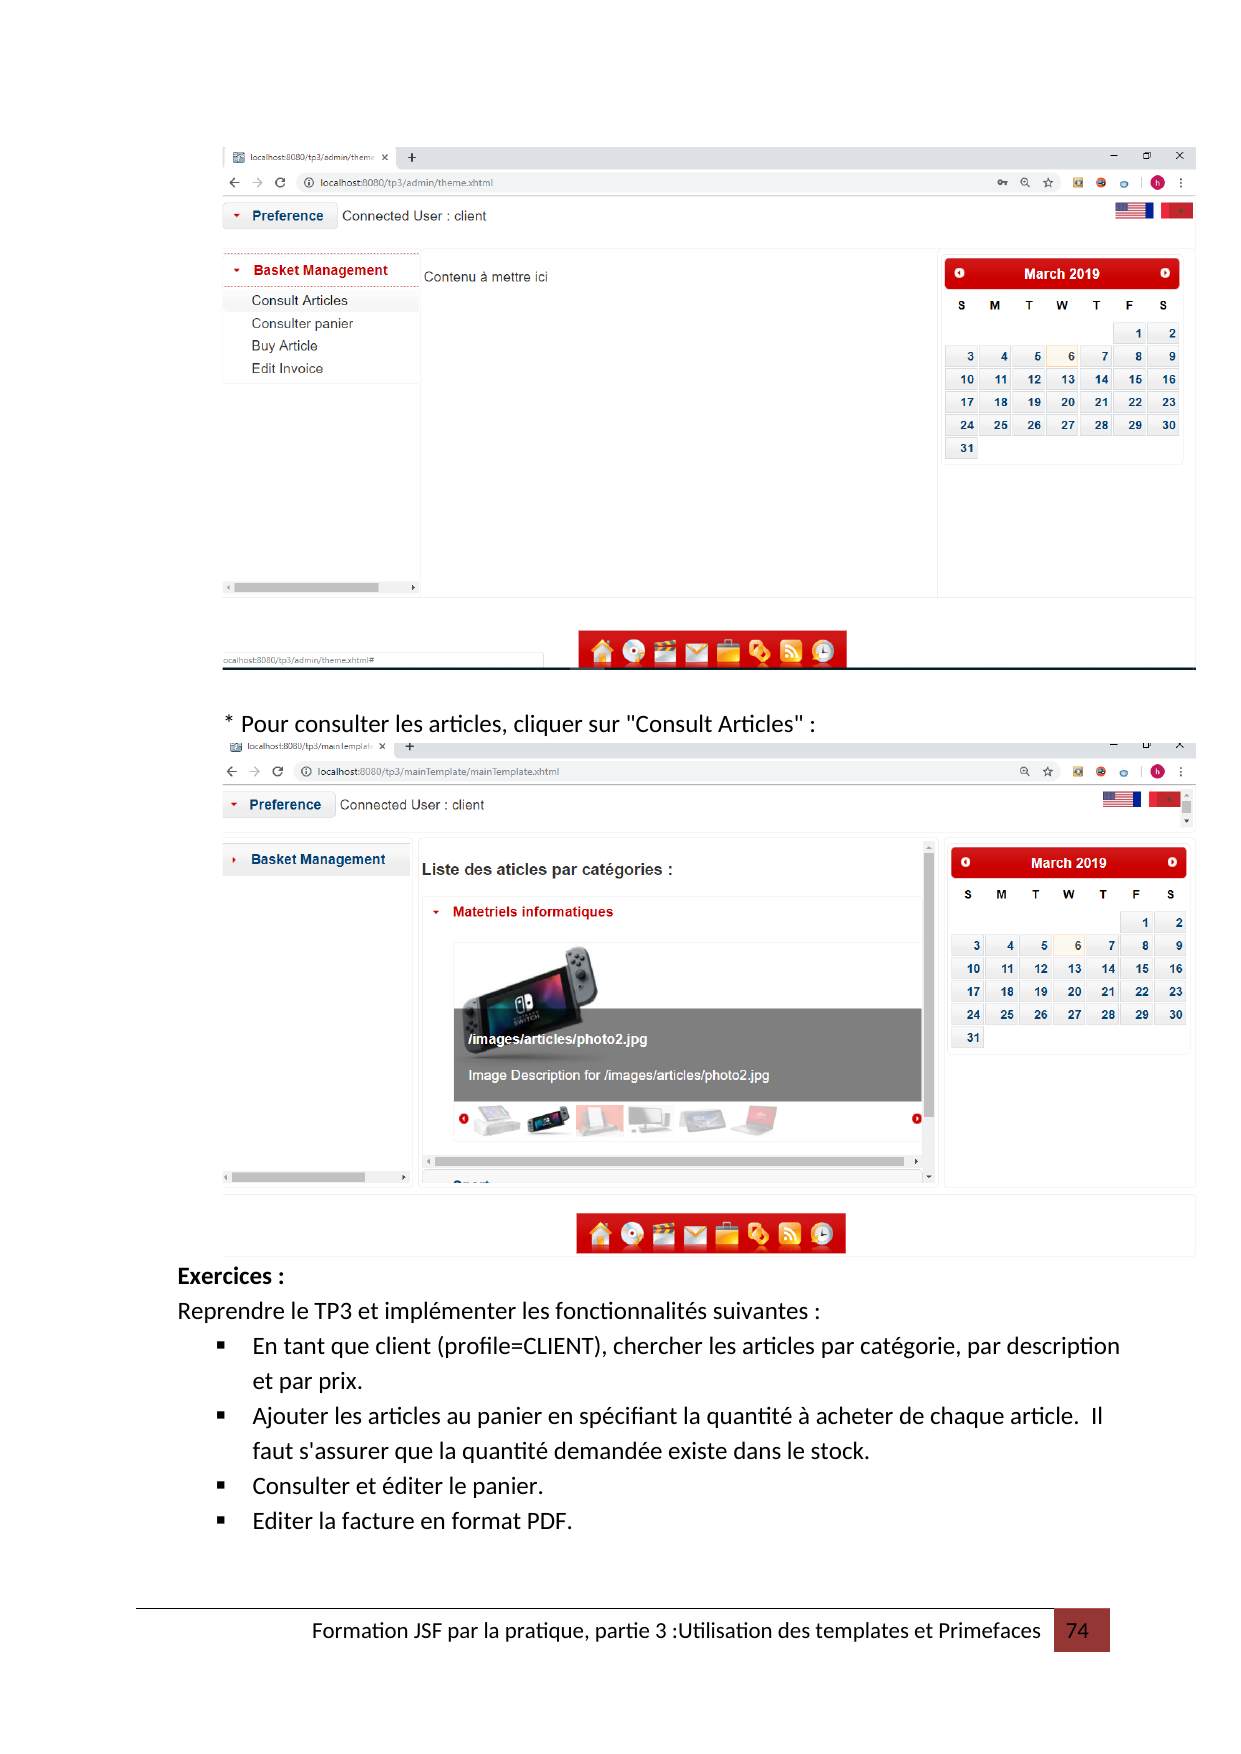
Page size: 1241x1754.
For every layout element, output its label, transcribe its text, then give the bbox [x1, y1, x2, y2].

picture [222, 147, 1196, 670]
list * Pour consulter les articles, cliquer sur "Consult Articles" : [223, 708, 1122, 739]
list Editer la facture en format PDF. [215, 1505, 1122, 1536]
list Exercices : [177, 1260, 1122, 1291]
list Consulter et éditer le panier. [215, 1470, 1122, 1501]
list Ajouter les articles au panier en spécifiant la quantité à acheter de chaque article. Il faut s'assurer que la quantité demandée existe dans le stock. [215, 1400, 1122, 1466]
list Reprendre le TP3 et implémenter les fonctionnalités suivantes : [177, 1295, 1122, 1326]
picture [222, 743, 1196, 1257]
list En tant que client (profile=CLIENT), chercher les articles par catégorie, par description et par prix. [215, 1330, 1122, 1396]
